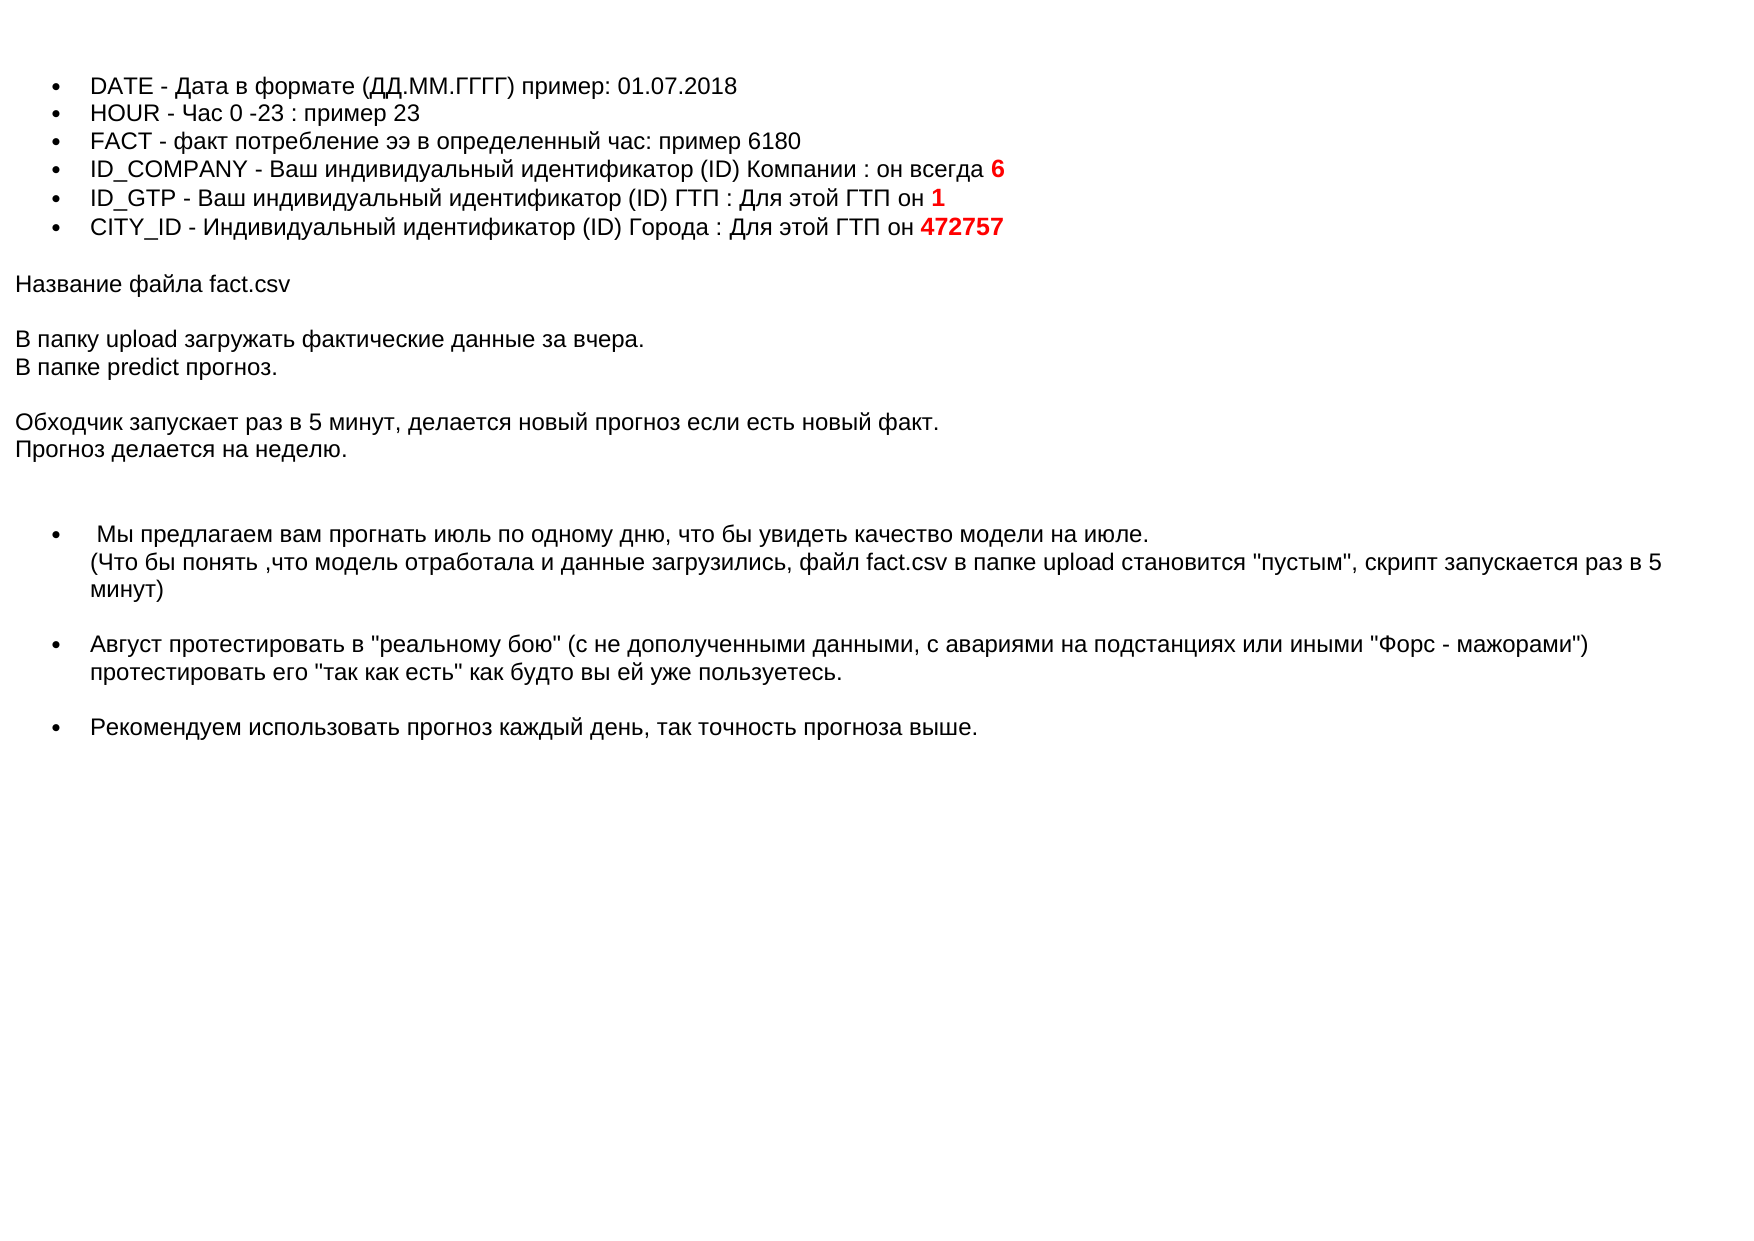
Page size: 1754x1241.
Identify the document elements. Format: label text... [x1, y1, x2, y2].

list ID_GTP - Ваш индивидуальный идентификатор (ID) ГТП : Для этой ГТП он 1 [52, 183, 1739, 212]
list FACT - факт потребление ээ в определенный час: пример 6180 [52, 127, 1739, 154]
list DATE - Дата в формате (ДД.ММ.ГГГГ) пример: 01.07.2018 [52, 72, 1739, 99]
list Мы предлагаем вам прогнать июль по одному дню, что бы увидеть качество модели на июле. (Что бы понять ,что модель отработала и данные загрузились, файл fact.csv в папке upload становится "пустым", скрипт запускается раз в 5 минут) [52, 520, 1739, 630]
text Название файла fact.csv​​​ [15, 270, 1739, 297]
list HOUR - Час 0 -23 : пример 23 [52, 99, 1739, 127]
list Рекомендуем использовать прогноз каждый день, так точность прогноза выше. [52, 713, 1739, 741]
list Август протестировать в "реальному бою" (с не дополученными данными, с авариями на подстанциях или иными "Форс - мажорами") протестировать его "так как есть" как будто вы ей уже пользуетесь. [52, 630, 1739, 713]
list CITY_ID - Индивидуальный идентификатор (ID) Города : Для этой ГТП он 472757 [52, 212, 1739, 241]
list ID_COMPANY - Ваш индивидуальный идентификатор (ID) Компании : он всегда 6 [52, 154, 1739, 183]
text В папку upload загружать фактические данные за вчера. В папке predict прогноз. Обходчик запускает раз в 5 минут, делается новый прогноз если есть новый факт. Прогноз делается на неделю. [15, 325, 1739, 463]
